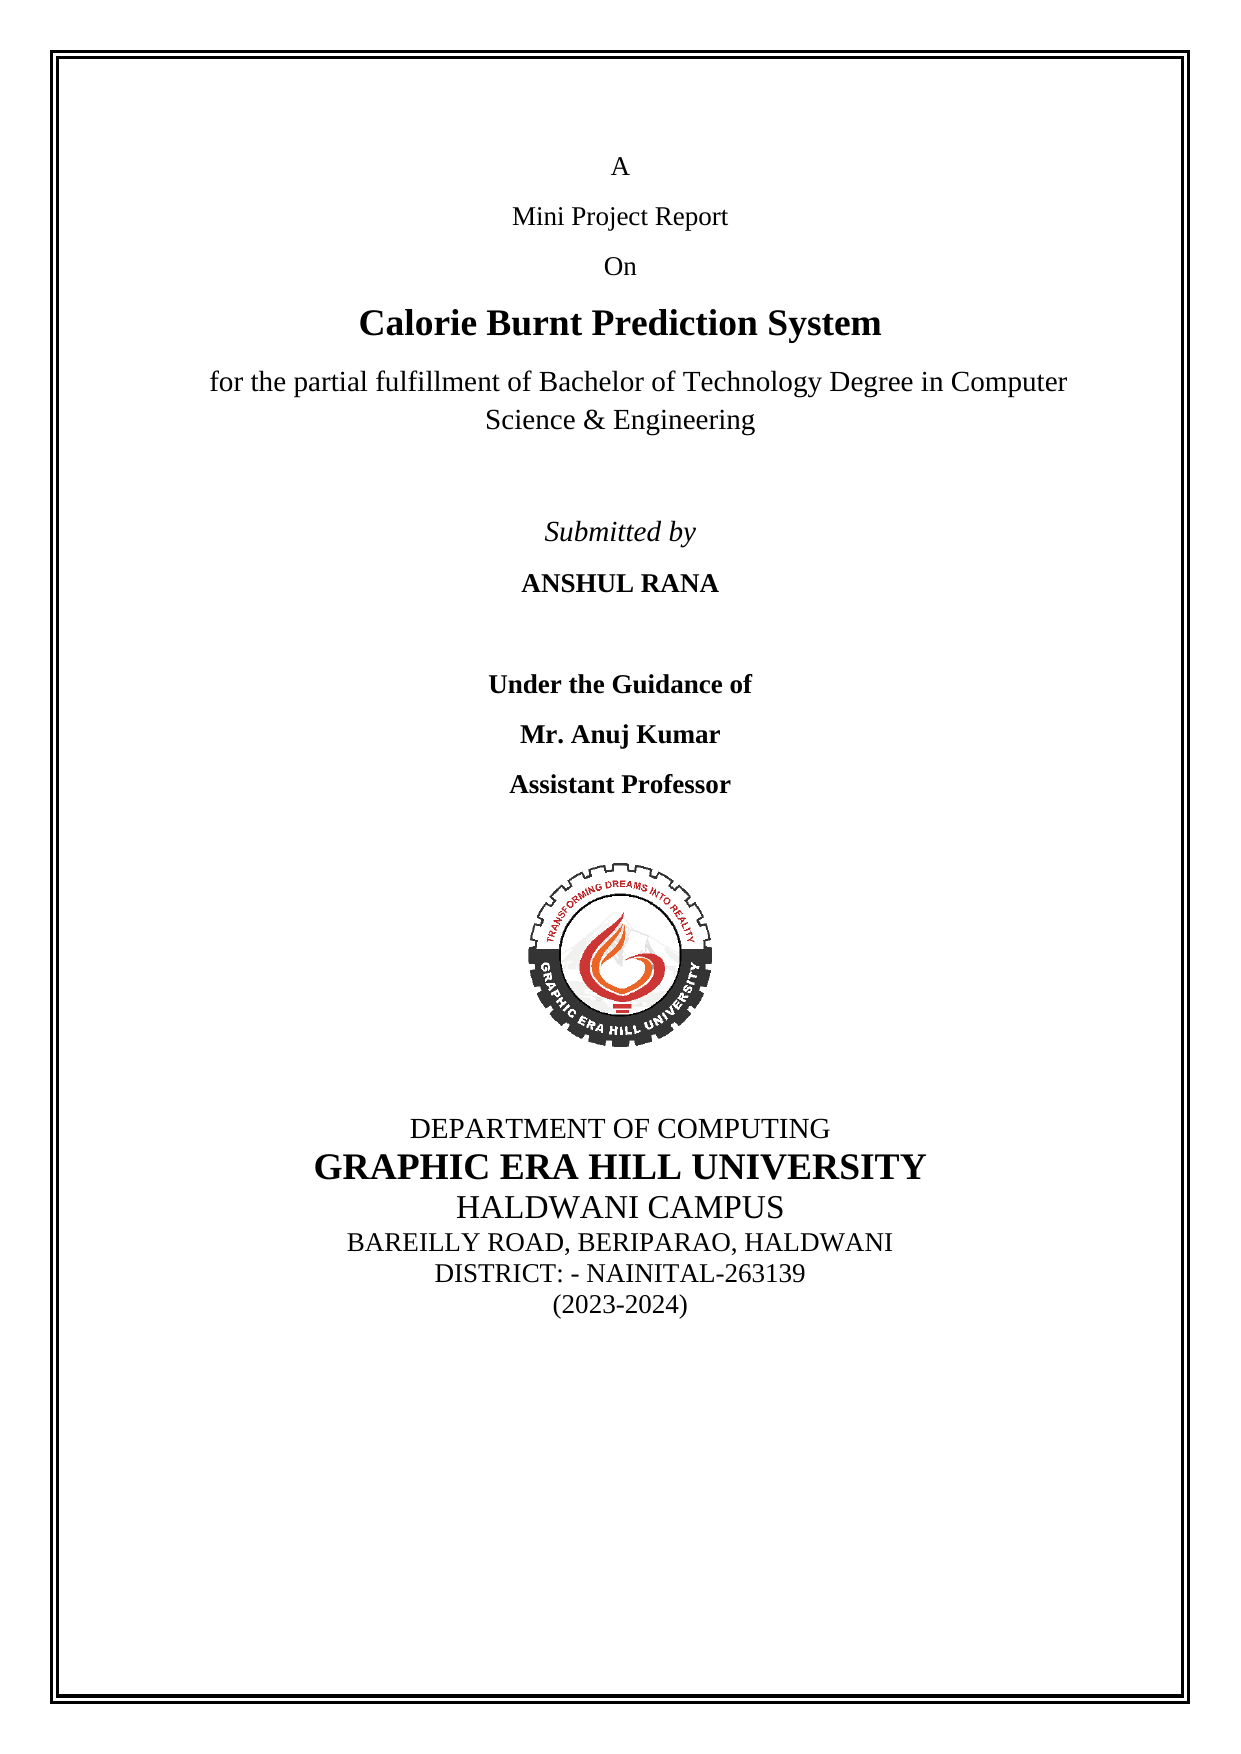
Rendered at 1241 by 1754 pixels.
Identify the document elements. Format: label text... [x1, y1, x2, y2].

text for the partial fulfillment of Bachelor of Technology Degree in Computer Science & Engineering [150, 364, 1090, 436]
text HALDWANI CAMPUS [150, 1187, 1090, 1226]
text Mini Project Report [150, 200, 1090, 231]
text Submitted by [150, 514, 1090, 548]
text ANSHUL RANA [150, 567, 1090, 598]
text Mr. Anuj Kumar [150, 718, 1090, 749]
text DISTRICT: - NAINITAL-263139 [150, 1257, 1090, 1288]
text A [150, 150, 1090, 181]
text On [150, 250, 1090, 282]
text Assistant Professor [150, 768, 1090, 799]
text GRAPHIC ERA HILL UNIVERSITY [150, 1144, 1090, 1187]
text DEPARTMENT OF COMPUTING [150, 1111, 1090, 1144]
text (2023-2024) [150, 1288, 1090, 1319]
text BAREILLY ROAD, BERIPARAO, HALDWANI [150, 1226, 1090, 1257]
picture [528, 863, 712, 1047]
text Calorie Burnt Prediction System [150, 301, 1090, 344]
text Under the Guidance of [150, 668, 1090, 699]
